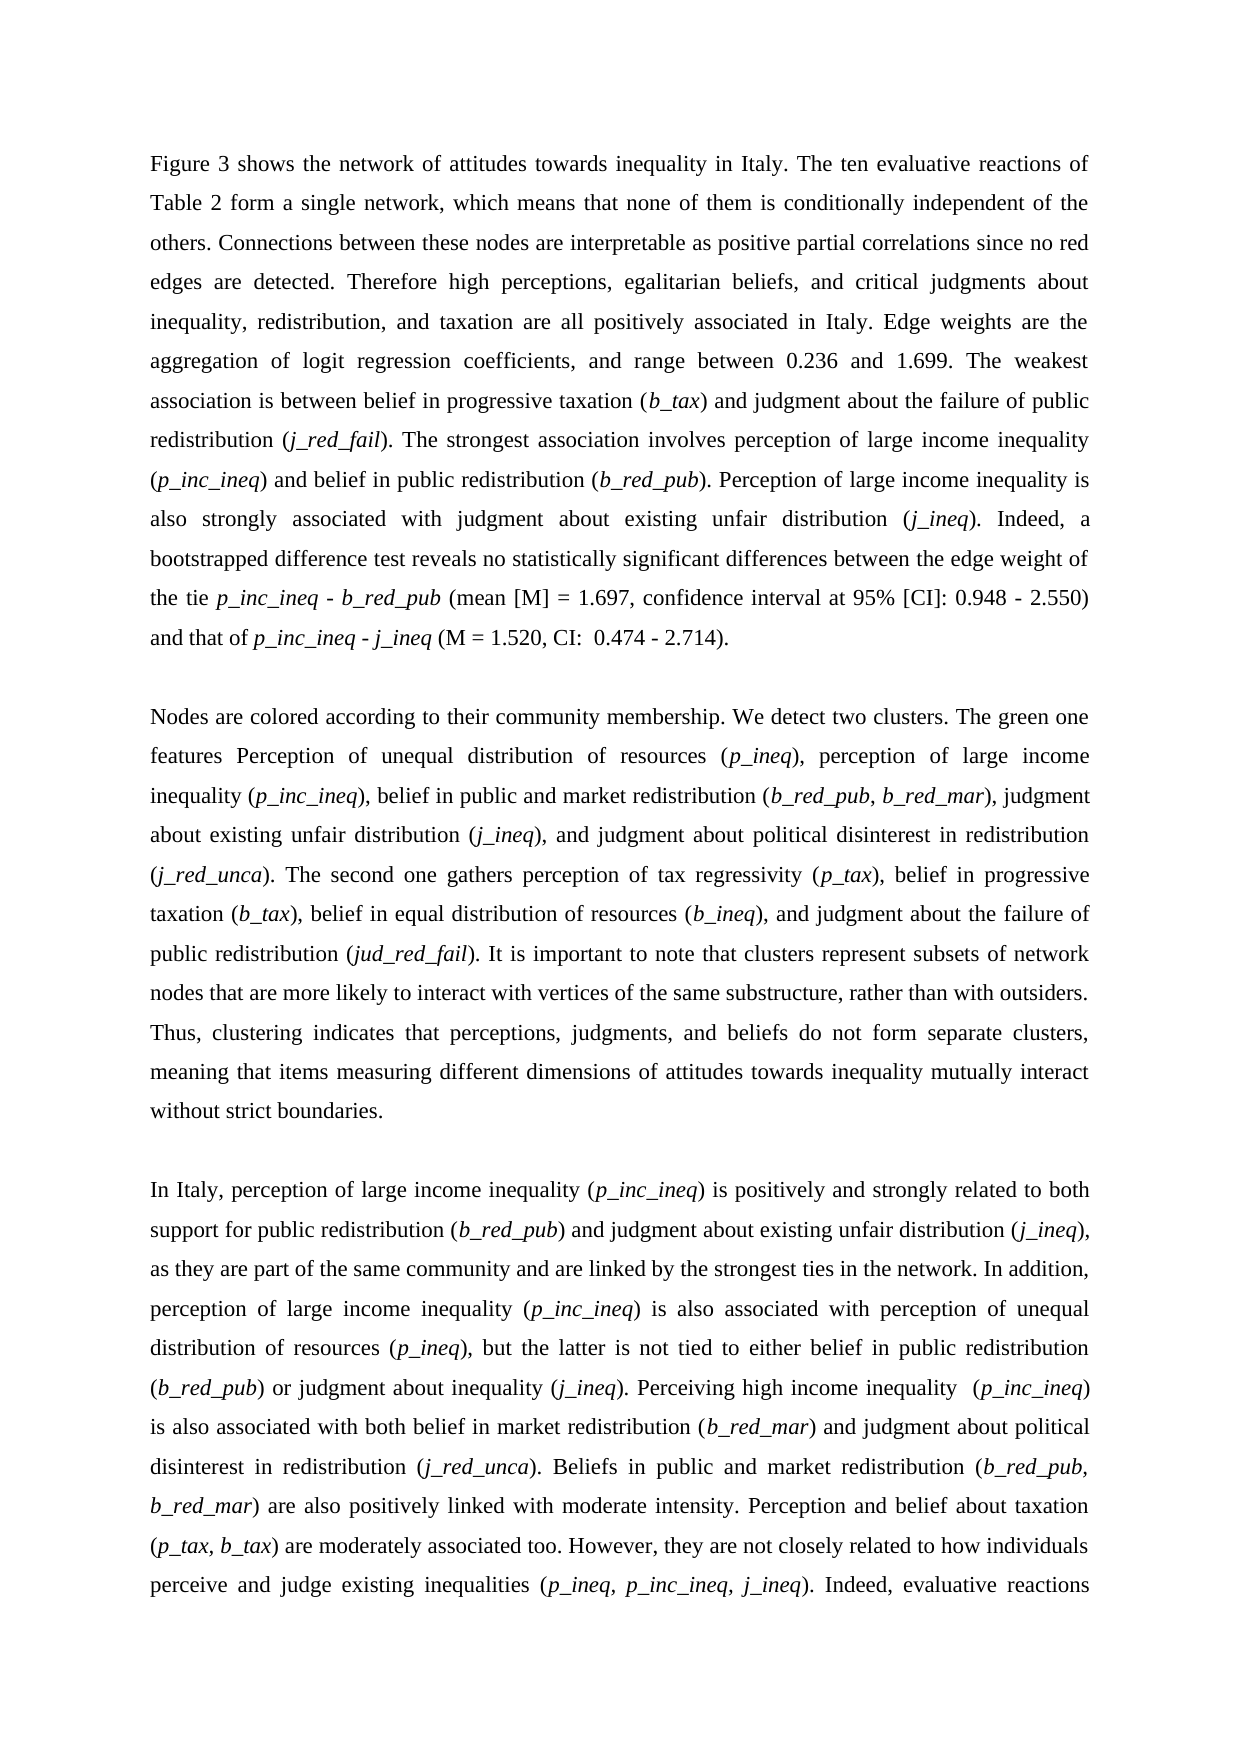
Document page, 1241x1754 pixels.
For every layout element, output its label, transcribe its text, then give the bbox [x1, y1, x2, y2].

text Nodes are colored according to their community membership. We detect two clusters. The green one features Perception of unequal distribution of resources (p_ineq), perception of large income inequality (p_inc_ineq), belief in public and market redistribution (b_red_pub, b_red_mar), judgment about existing unfair distribution (j_ineq), and judgment about political disinterest in redistribution (j_red_unca). The second one gathers perception of tax regressivity (p_tax), belief in progressive taxation (b_tax), belief in equal distribution of resources (b_ineq), and judgment about the failure of public redistribution (jud_red_fail). It is important to note that clusters represent subsets of network nodes that are more likely to interact with vertices of the same substructure, rather than with outsiders. Thus, clustering indicates that perceptions, judgments, and beliefs do not form separate clusters, meaning that items measuring different dimensions of attitudes towards inequality mutually interact without strict boundaries. [150, 703, 1090, 1124]
text Figure 3 shows the network of attitudes towards inequality in Italy. The ten evaluative reactions of Table 2 form a single network, which means that none of them is conditionally independent of the others. Connections between these nodes are interpretable as positive partial correlations since no red edges are detected. Therefore high perceptions, egalitarian beliefs, and critical judgments about inequality, redistribution, and taxation are all positively associated in Italy. Edge weights are the aggregation of logit regression coefficients, and range between 0.236 and 1.699. The weakest association is between belief in progressive taxation (b_tax) and judgment about the failure of public redistribution (j_red_fail). The strongest association involves perception of large income inequality (p_inc_ineq) and belief in public redistribution (b_red_pub). Perception of large income inequality is also strongly associated with judgment about existing unfair distribution (j_ineq). Indeed, a bootstrapped difference test reveals no statistically significant differences between the edge weight of the tie p_inc_ineq - b_red_pub (mean [M] = 1.697, confidence interval at 95% [CI]: 0.948 - 2.550) and that of p_inc_ineq - j_ineq (M = 1.520, CI: 0.474 - 2.714). [150, 150, 1090, 650]
